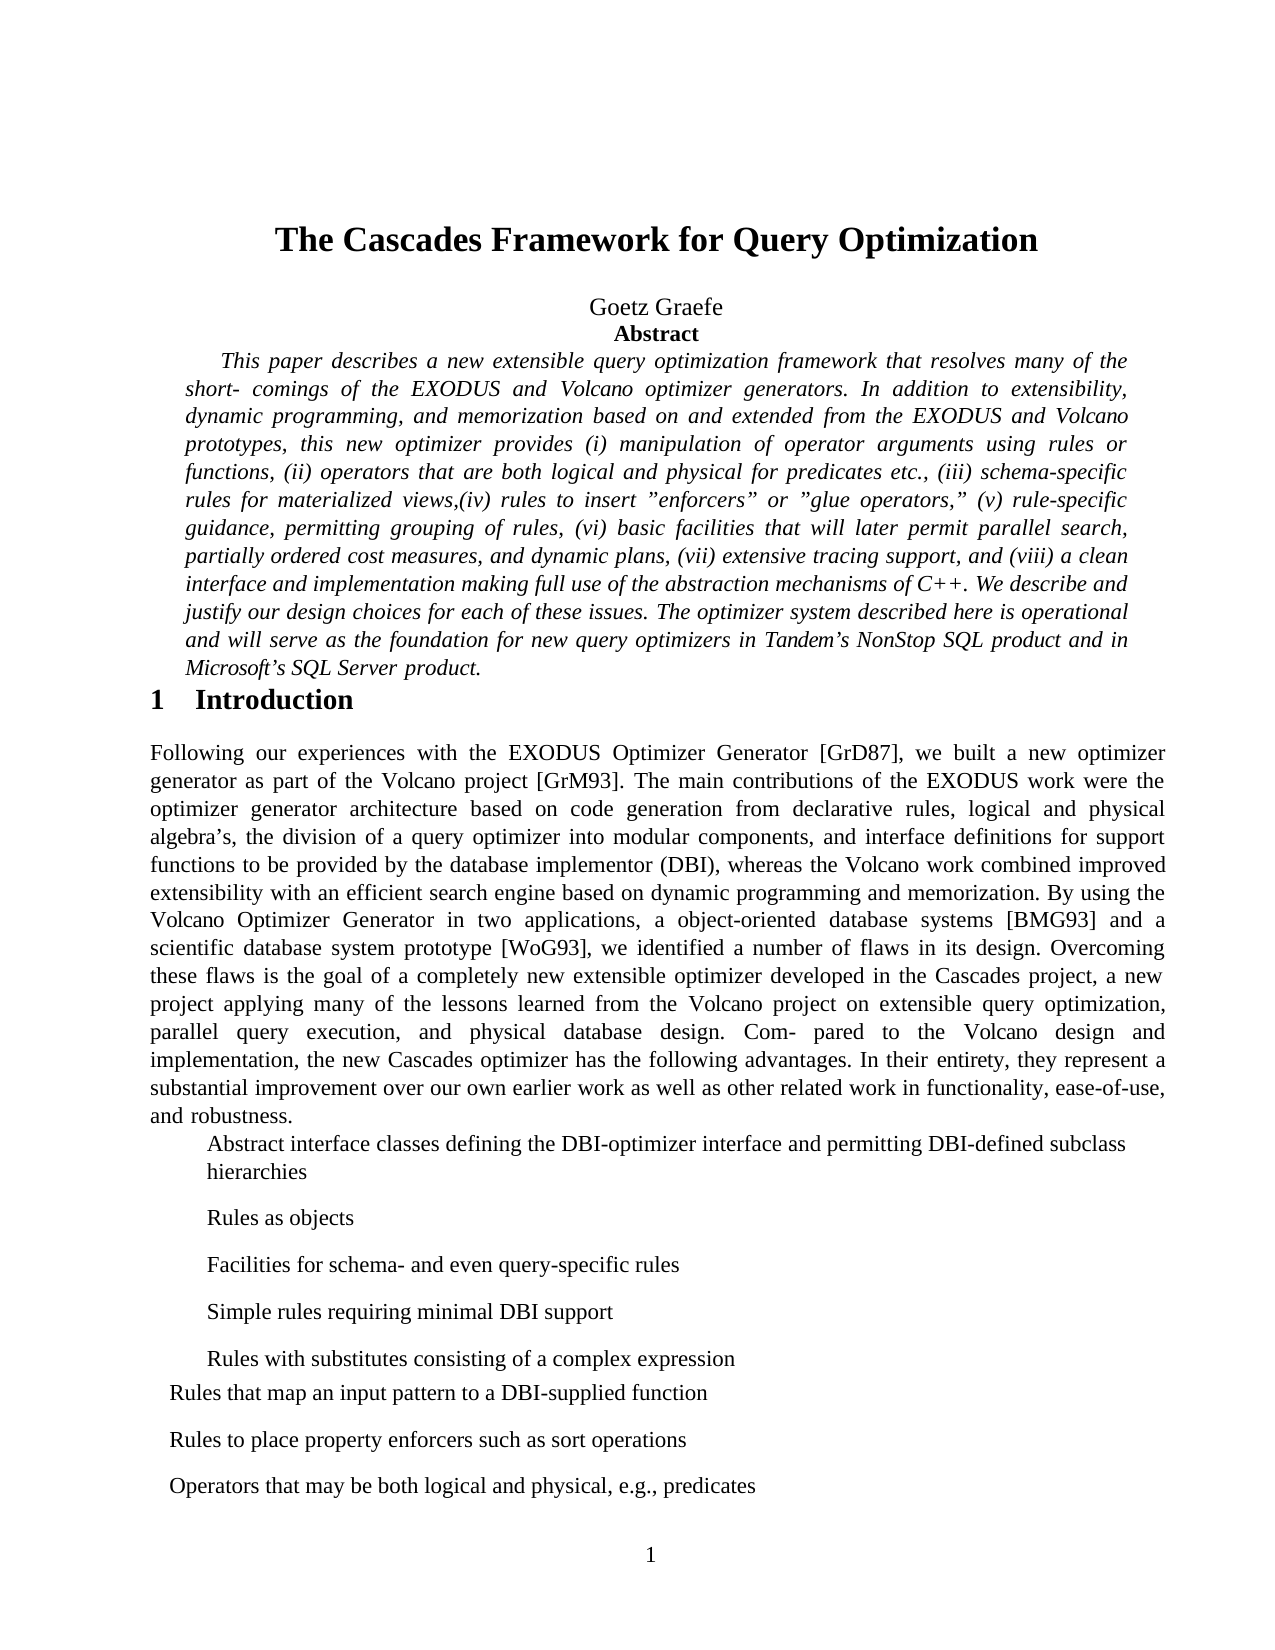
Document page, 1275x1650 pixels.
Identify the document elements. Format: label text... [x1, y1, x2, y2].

text Operators that may be both logical and physical, e.g., predicates [146, 1472, 1177, 1498]
text Rules that map an input pattern to a DBI-supplied function [146, 1379, 1177, 1406]
text Simple rules requiring minimal DBI support [184, 1298, 1177, 1325]
text Facilities for schema- and even query-specific rules [184, 1251, 1177, 1278]
text This paper describes a new extensible query optimization framework that resolves many of the short- comings of the EXODUS and Volcano optimizer generators. In addition to extensibility, dynamic programming, and memorization based on and extended from the EXODUS and Volcano prototypes, this new optimizer provides (i) manipulation of operator arguments using rules or functions, (ii) operators that are both logical and physical for predicates etc., (iii) schema-specific rules for materialized views,(iv) rules to insert ”enforcers” or ”glue operators,” (v) rule-specific guidance, permitting grouping of rules, (vi) basic facilities that will later permit parallel search, partially ordered cost measures, and dynamic plans, (vii) extensive tracing support, and (viii) a clean interface and implementation making full use of the abstraction mechanisms of C++. We describe and justify our design choices for each of these issues. The optimizer system described here is operational and will serve as the foundation for new query optimizers in Tandem’s NonStop SQL product and in Microsoft’s SQL Server product. [185, 347, 1128, 680]
text Rules to place property enforcers such as sort operations [146, 1426, 1177, 1452]
subtitle 1 Introduction [150, 682, 1177, 715]
text Following our experiences with the EXODUS Optimizer Generator [GrD87], we built a new optimizer generator as part of the Volcano project [GrM93]. The main contributions of the EXODUS work were the optimizer generator architecture based on code generation from declarative rules, logical and physical algebra’s, the division of a query optimizer into modular components, and interface definitions for support functions to be provided by the database implementor (DBI), whereas the Volcano work combined improved extensibility with an efficient search engine based on dynamic programming and memorization. By using the Volcano Optimizer Generator in two applications, a object-oriented database systems [BMG93] and a scientific database system prototype [WoG93], we identified a number of flaws in its design. Overcoming these flaws is the goal of a completely new extensible optimizer developed in the Cascades project, a new project applying many of the lessons learned from the Volcano project on extensible query optimization, parallel query execution, and physical database design. Com- pared to the Volcano design and implementation, the new Cascades optimizer has the following advantages. In their entirety, they represent a substantial improvement over our own earlier work as well as other related work in functionality, ease-of-use, and robustness. [150, 739, 1166, 1128]
text Rules with substitutes consisting of a complex expression [184, 1345, 1177, 1371]
text Abstract [271, 320, 1041, 347]
text Abstract interface classes defining the DBI-optimizer interface and permitting DBI-defined subclass hierarchies [184, 1130, 1177, 1184]
text Goetz Graefe [271, 292, 1041, 320]
text Rules as objects [184, 1204, 1177, 1231]
text The Cascades Framework for Query Optimization [272, 219, 1041, 259]
